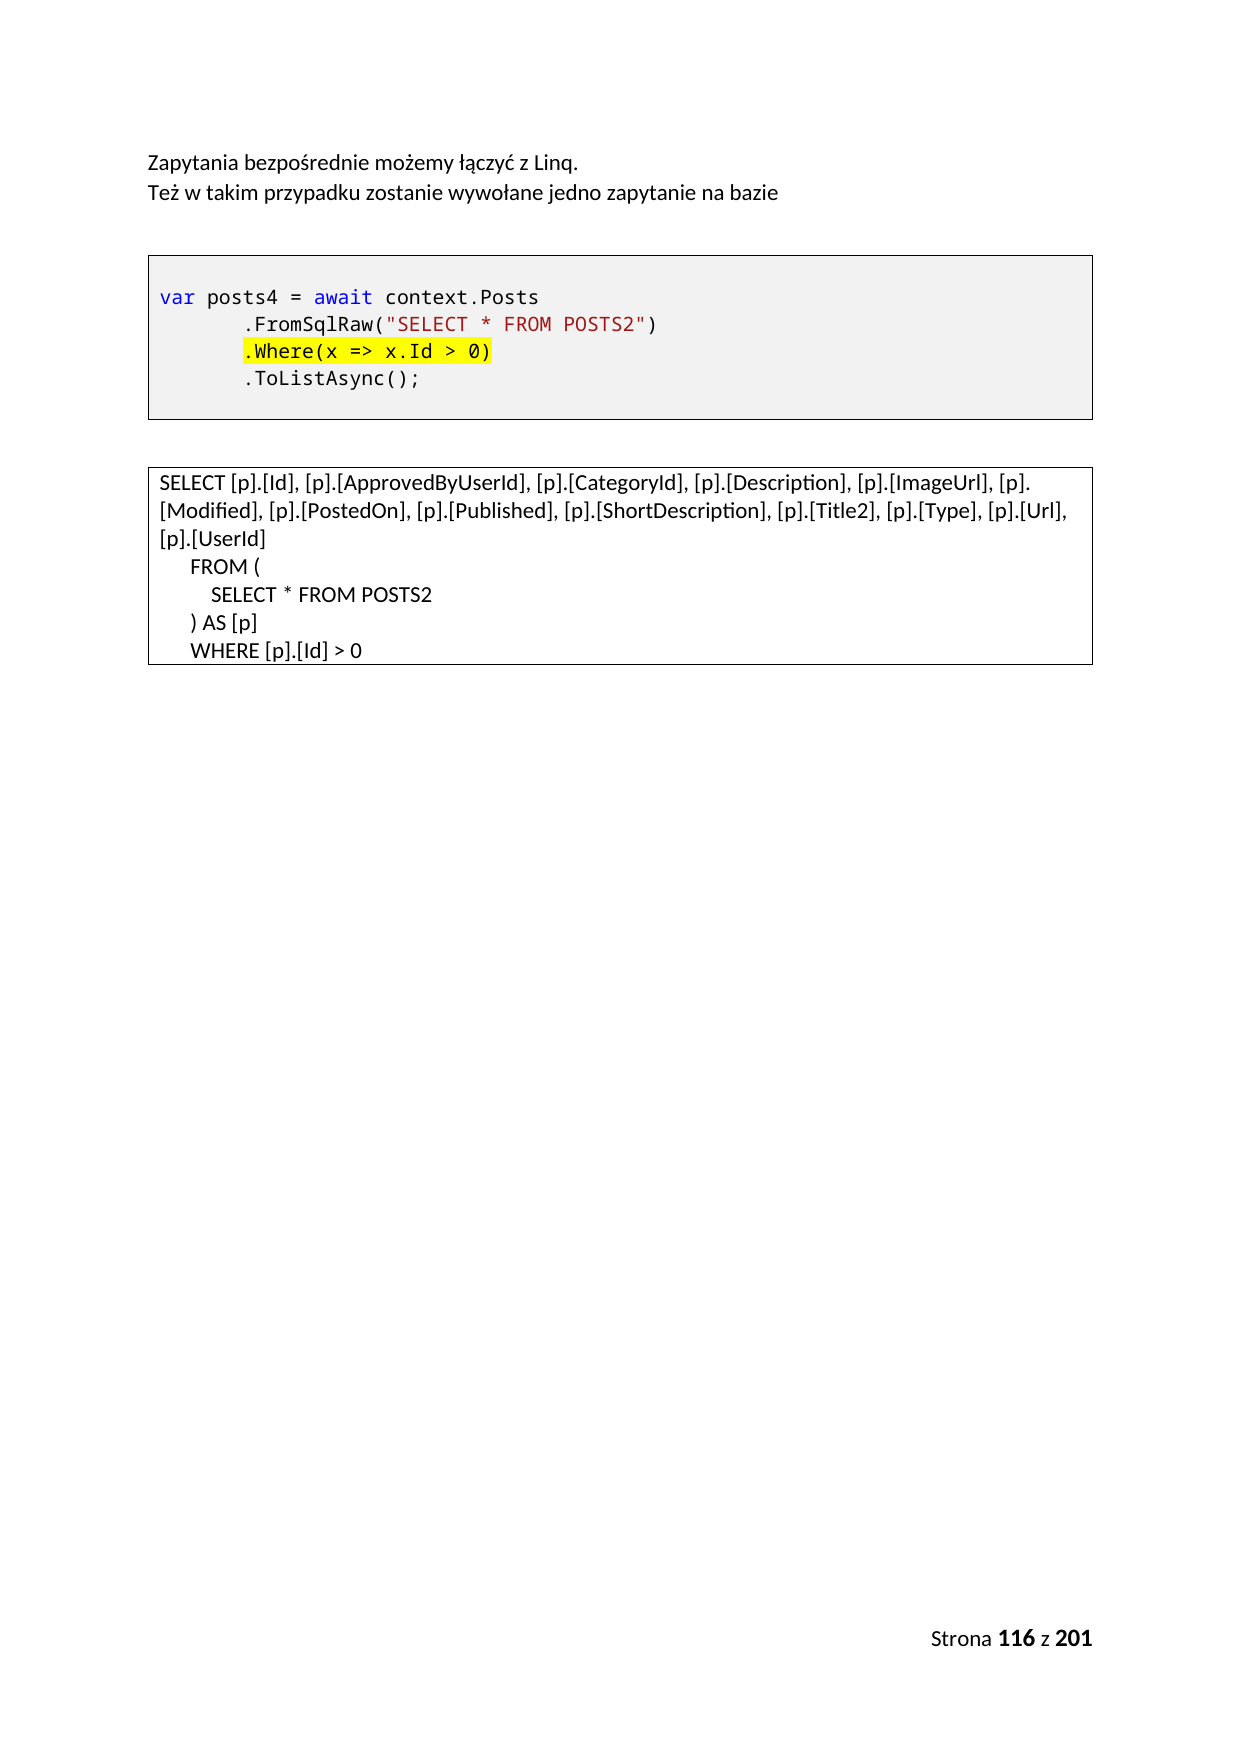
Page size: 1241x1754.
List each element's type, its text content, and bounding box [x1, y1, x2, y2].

table_header var posts4 = await context.Posts .FromSqlRaw("SELECT * FROM POSTS2") .Where(x => x.Id > 0) .ToListAsync(); [149, 256, 1092, 419]
text Zapytania bezpośrednie możemy łączyć z Linq. Też w takim przypadku zostanie wywołane jedno zapytanie na bazie [148, 148, 1093, 236]
table_header SELECT [p].[Id], [p].[ApprovedByUserId], [p].[CategoryId], [p].[Description], [p].[ImageUrl], [p].[Modified], [p].[PostedOn], [p].[Published], [p].[ShortDescription], [p].[Title2], [p].[Type], [p].[Url], [p].[UserId] FROM ( SELECT * FROM POSTS2 ) AS [p] WHERE [p].[Id] > 0 [149, 468, 1092, 664]
